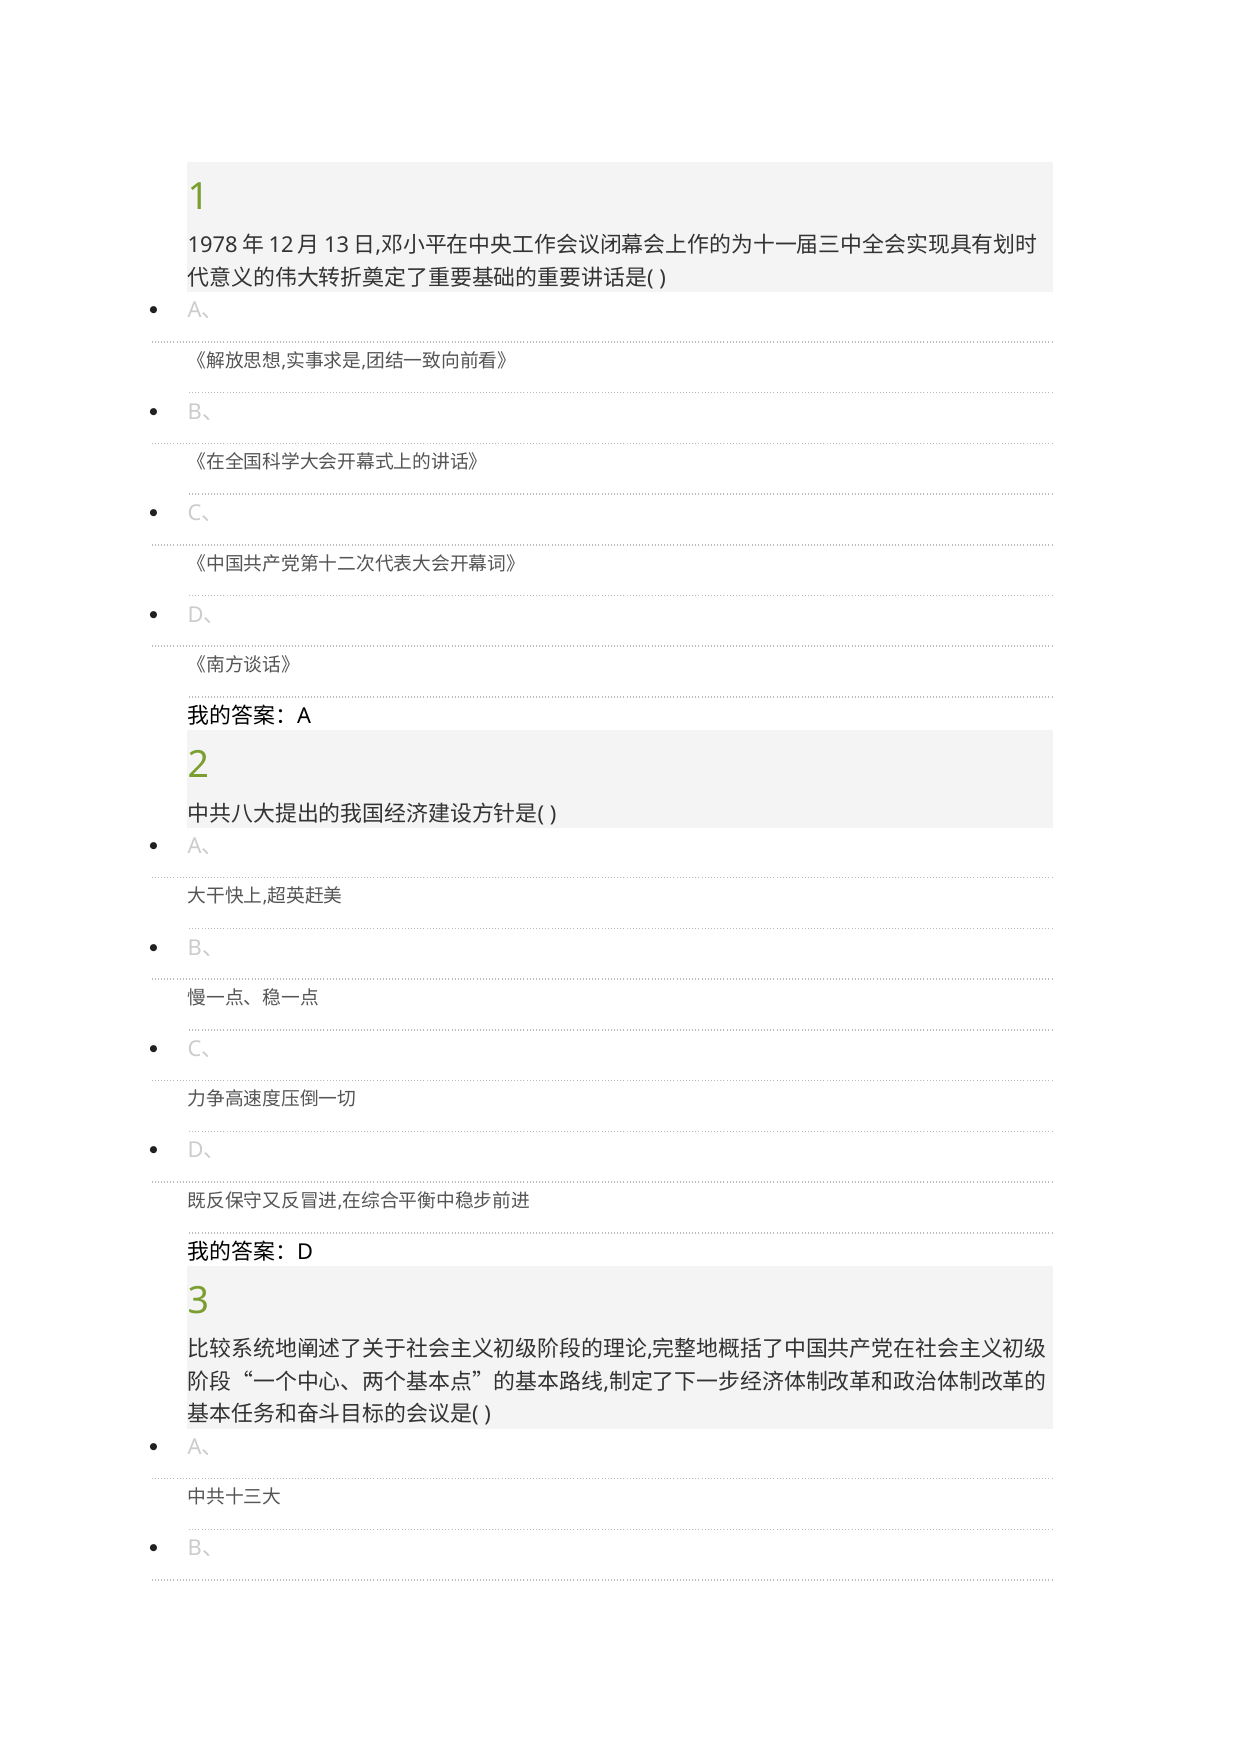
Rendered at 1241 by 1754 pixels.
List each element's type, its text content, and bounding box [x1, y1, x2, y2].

text 3 [187, 1266, 1053, 1331]
text 既反保守又反冒进,在综合平衡中稳步前进 [187, 1183, 1053, 1234]
text 1978年12月13日,邓小平在中央工作会议闭幕会上作的为十一届三中全会实现具有划时代意义的伟大转折奠定了重要基础的重要讲话是( ) [187, 227, 1053, 292]
list A、 [150, 1429, 1053, 1479]
list A、 [150, 828, 1053, 878]
text 2 [187, 730, 1053, 795]
text 比较系统地阐述了关于社会主义初级阶段的理论,完整地概括了中国共产党在社会主义初级阶段“一个中心、两个基本点”的基本路线,制定了下一步经济体制改革和政治体制改革的基本任务和奋斗目标的会议是( ) [187, 1331, 1053, 1429]
text 我的答案：D [187, 1234, 1053, 1266]
text 慢一点、稳一点 [187, 980, 1053, 1031]
text 《南方谈话》 [187, 647, 1053, 698]
text 1 [187, 162, 1053, 227]
text 大干快上,超英赶美 [187, 878, 1053, 929]
text 我的答案：A [187, 698, 1053, 730]
text 《解放思想,实事求是,团结一致向前看》 [187, 343, 1053, 393]
list B、 [150, 929, 1053, 980]
text 中共十三大 [187, 1479, 1053, 1530]
text 《中国共产党第十二次代表大会开幕词》 [187, 546, 1053, 596]
text 力争高速度压倒一切 [187, 1081, 1053, 1132]
list D、 [150, 596, 1053, 647]
text 《在全国科学大会开幕式上的讲话》 [187, 444, 1053, 495]
list A、 [150, 292, 1053, 343]
list B、 [150, 1530, 1053, 1581]
list C、 [150, 1031, 1053, 1081]
text 中共八大提出的我国经济建设方针是( ) [187, 795, 1053, 828]
list D、 [150, 1132, 1053, 1183]
list B、 [150, 393, 1053, 444]
list C、 [150, 495, 1053, 546]
